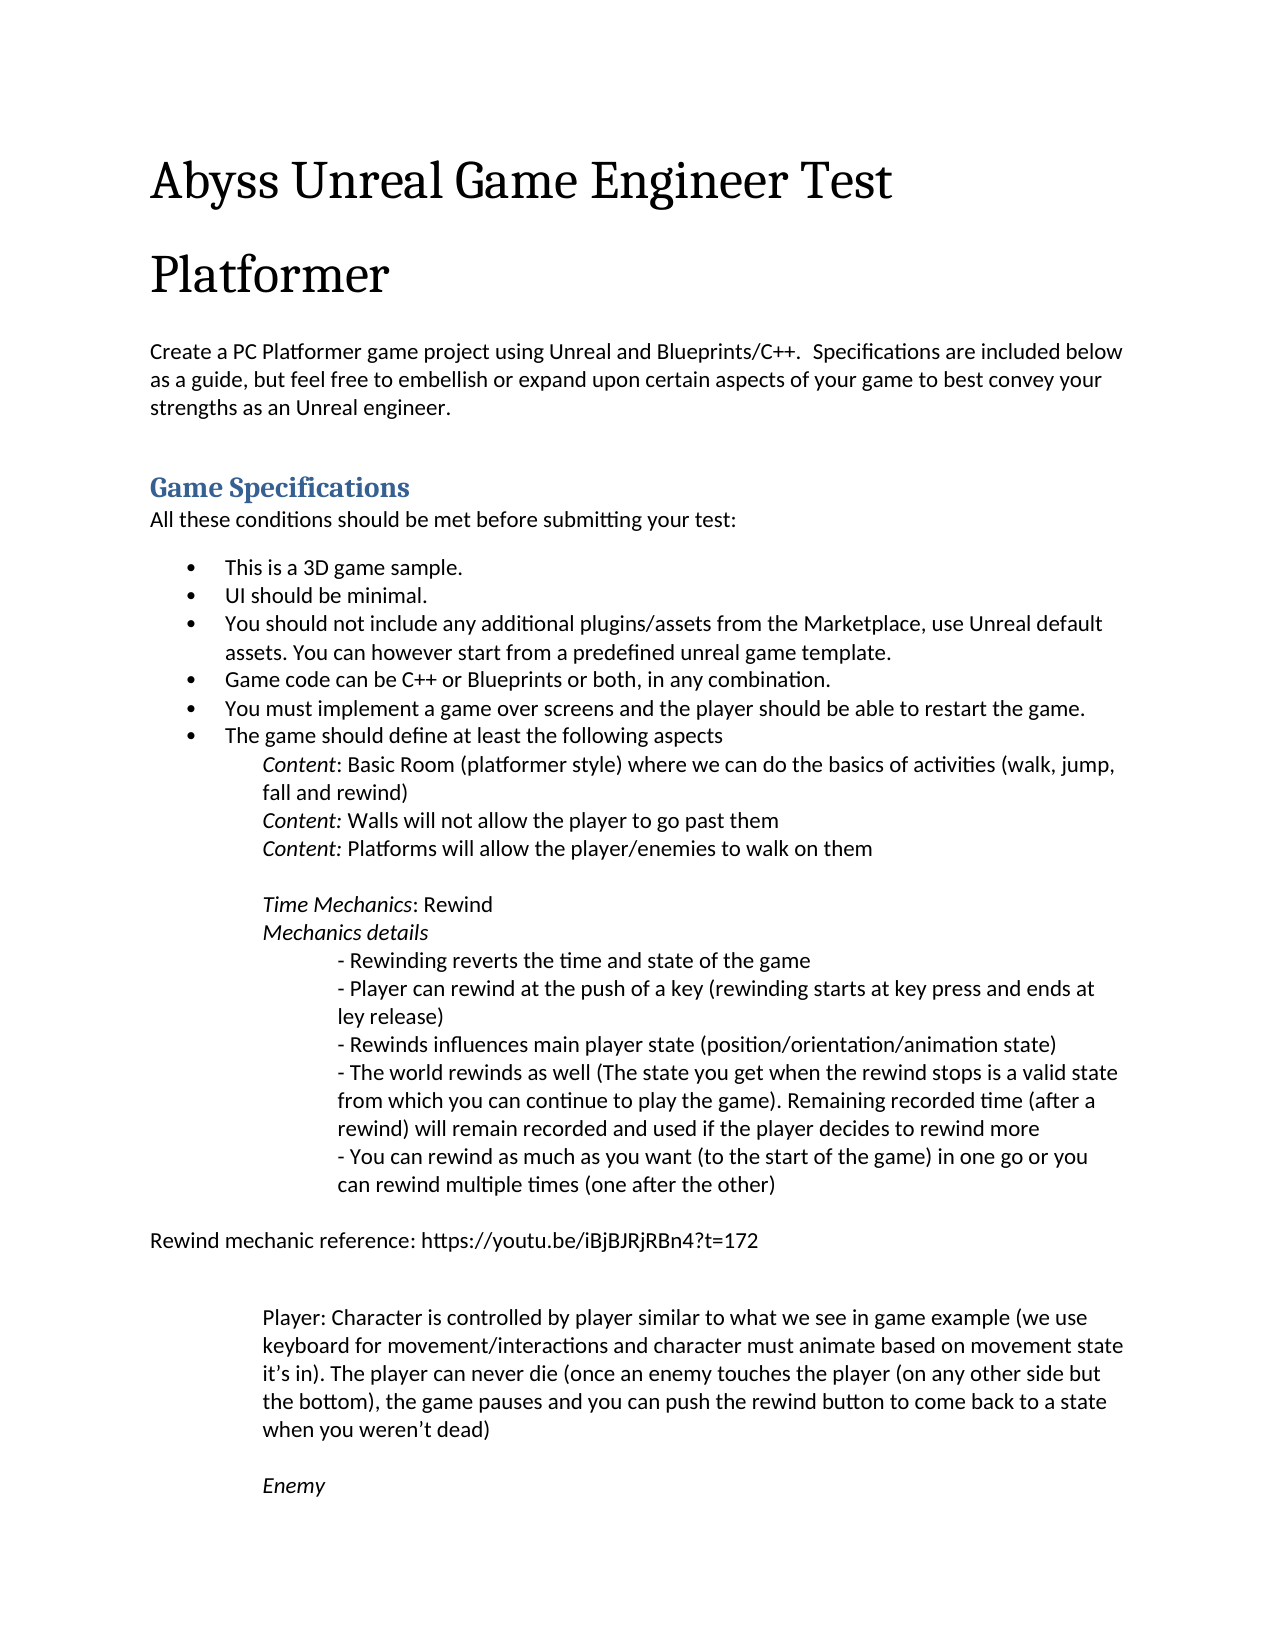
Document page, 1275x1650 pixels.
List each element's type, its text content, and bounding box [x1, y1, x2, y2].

text Content: Basic Room (platformer style) where we can do the basics of activities (walk, jump, fall and rewind) [262, 750, 1125, 806]
list This is a 3D game sample. [187, 553, 1125, 582]
text Rewind mechanic reference: https://youtu.be/iBjBJRjRBn4?t=172 [150, 1226, 1125, 1254]
text - Player can rewind at the push of a key (rewinding starts at key press and ends at ley release) [337, 974, 1125, 1030]
text - You can rewind as much as you want (to the start of the game) in one go or you can rewind multiple times (one after the other) [337, 1142, 1125, 1198]
text - Rewinding reverts the time and state of the game [337, 946, 1125, 974]
text All these conditions should be met before submitting your test: [150, 505, 1125, 533]
text - The world rewinds as well (The state you get when the rewind stops is a valid state from which you can continue to play the game). Remaining recorded time (after a rewind) will remain recorded and used if the player decides to rewind more [337, 1058, 1125, 1142]
text Platformer [150, 243, 1125, 306]
text Content: Platforms will allow the player/enemies to walk on them [262, 834, 1125, 862]
text Time Mechanics: Rewind [262, 890, 1125, 918]
list UI should be minimal. [187, 582, 1125, 609]
list You should not include any additional plugins/assets from the Marketplace, use Unreal default assets. You can however start from a predefined unreal game template. [187, 609, 1125, 666]
text Mechanics details [262, 918, 1125, 946]
text Player: Character is controlled by player similar to what we see in game example (we use keyboard for movement/interactions and character must animate based on movement state it’s in). The player can never die (once an enemy touches the player (on any other side but the bottom), the game pauses and you can push the rewind button to come back to a state when you weren’t dead) [262, 1303, 1125, 1443]
list Game code can be C++ or Blueprints or both, in any combination. [187, 666, 1125, 694]
list The game should define at least the following aspects [187, 722, 1125, 750]
list You must implement a game over screens and the player should be able to restart the game. [187, 694, 1125, 722]
text Content: Walls will not allow the player to go past them [262, 806, 1125, 834]
text - Rewinds influences main player state (position/orientation/animation state) [337, 1030, 1125, 1058]
text Enemy [262, 1471, 1125, 1499]
text Create a PC Platformer game project using Unreal and Blueprints/C++. Specifications are included below as a guide, but feel free to embellish or expand upon certain aspects of your game to best convey your strengths as an Unreal engineer. [150, 337, 1125, 421]
text Abyss Unreal Game Engineer Test [150, 150, 1125, 212]
text Game Specifications [150, 471, 1125, 505]
